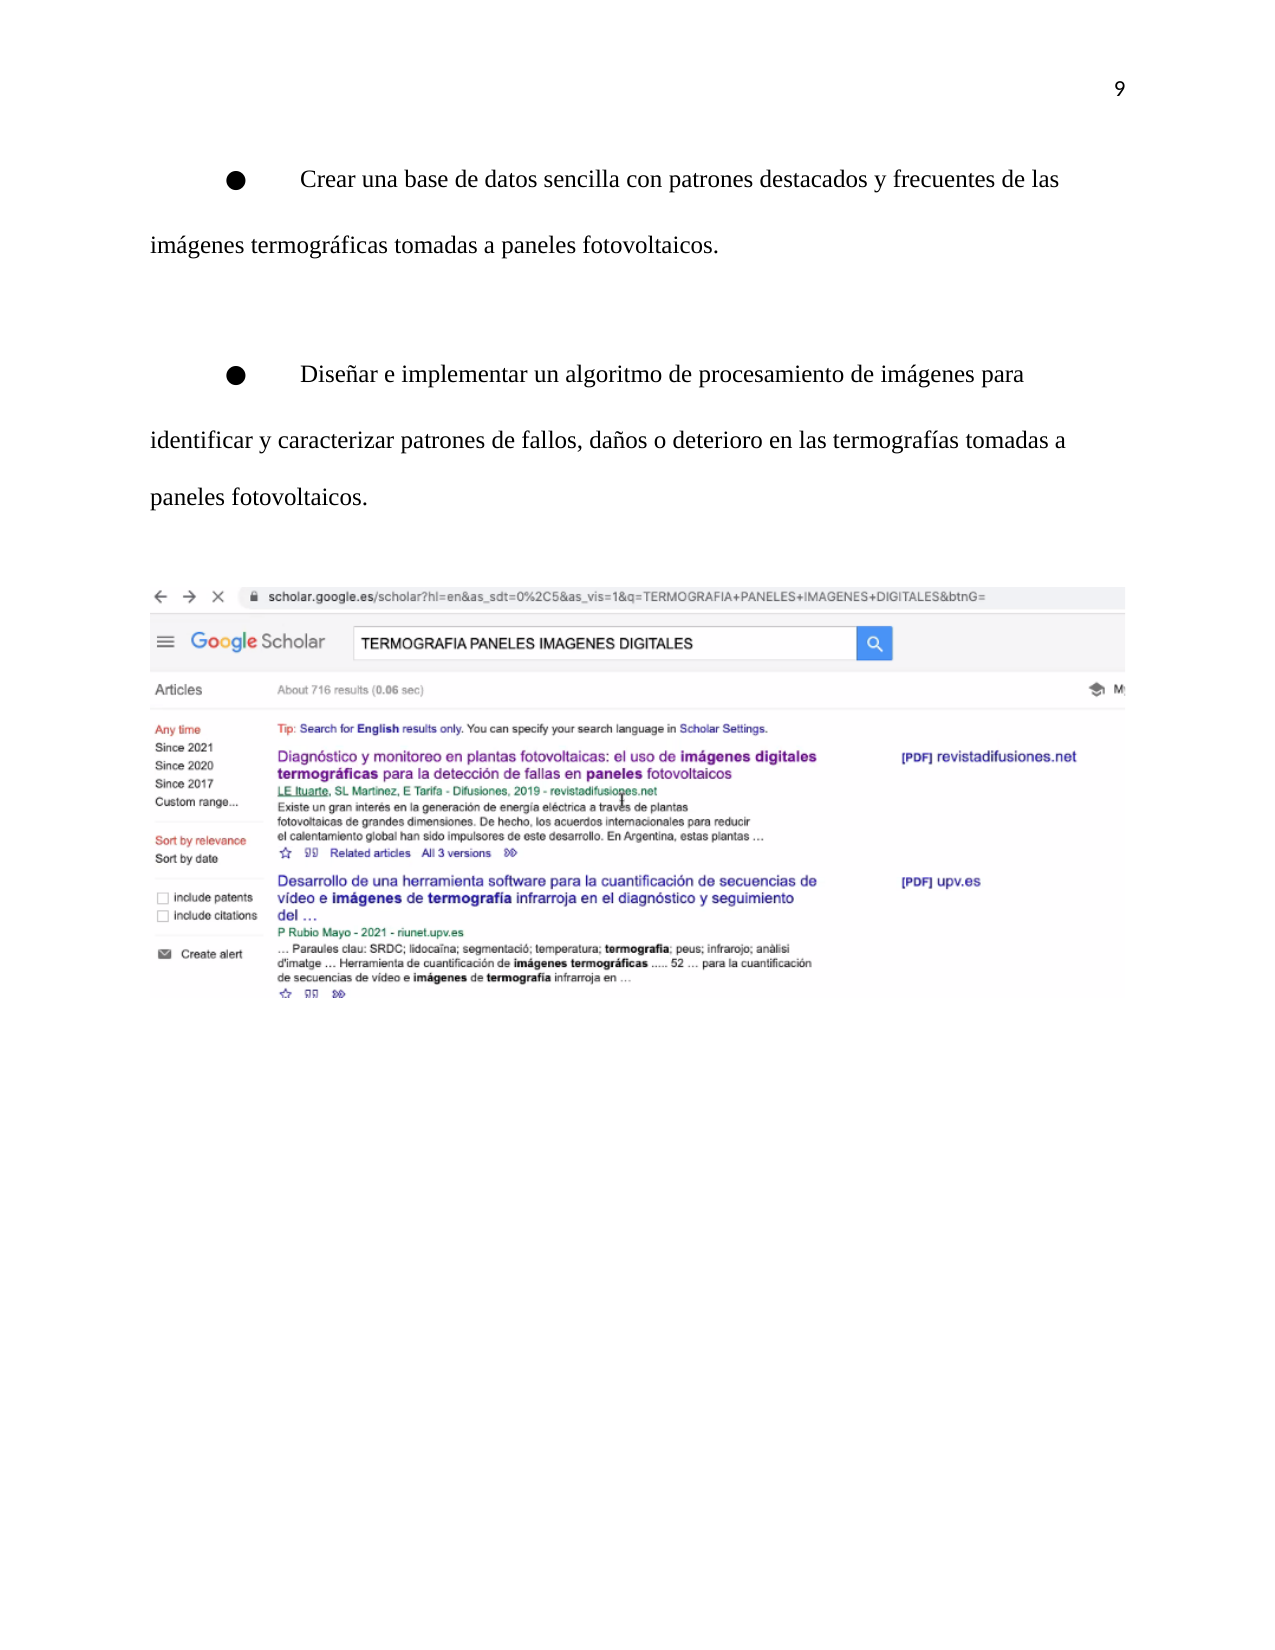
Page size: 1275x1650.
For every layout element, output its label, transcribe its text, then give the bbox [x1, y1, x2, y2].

list Crear una base de datos sencilla con patrones destacados y frecuentes de las imágenes termográficas tomadas a paneles fotovoltaicos. [150, 150, 1125, 259]
picture [150, 587, 1126, 998]
list Diseñar e implementar un algoritmo de procesamiento de imágenes para identificar y caracterizar patrones de fallos, daños o deterioro en las termografías tomadas a paneles fotovoltaicos. [150, 345, 1125, 511]
